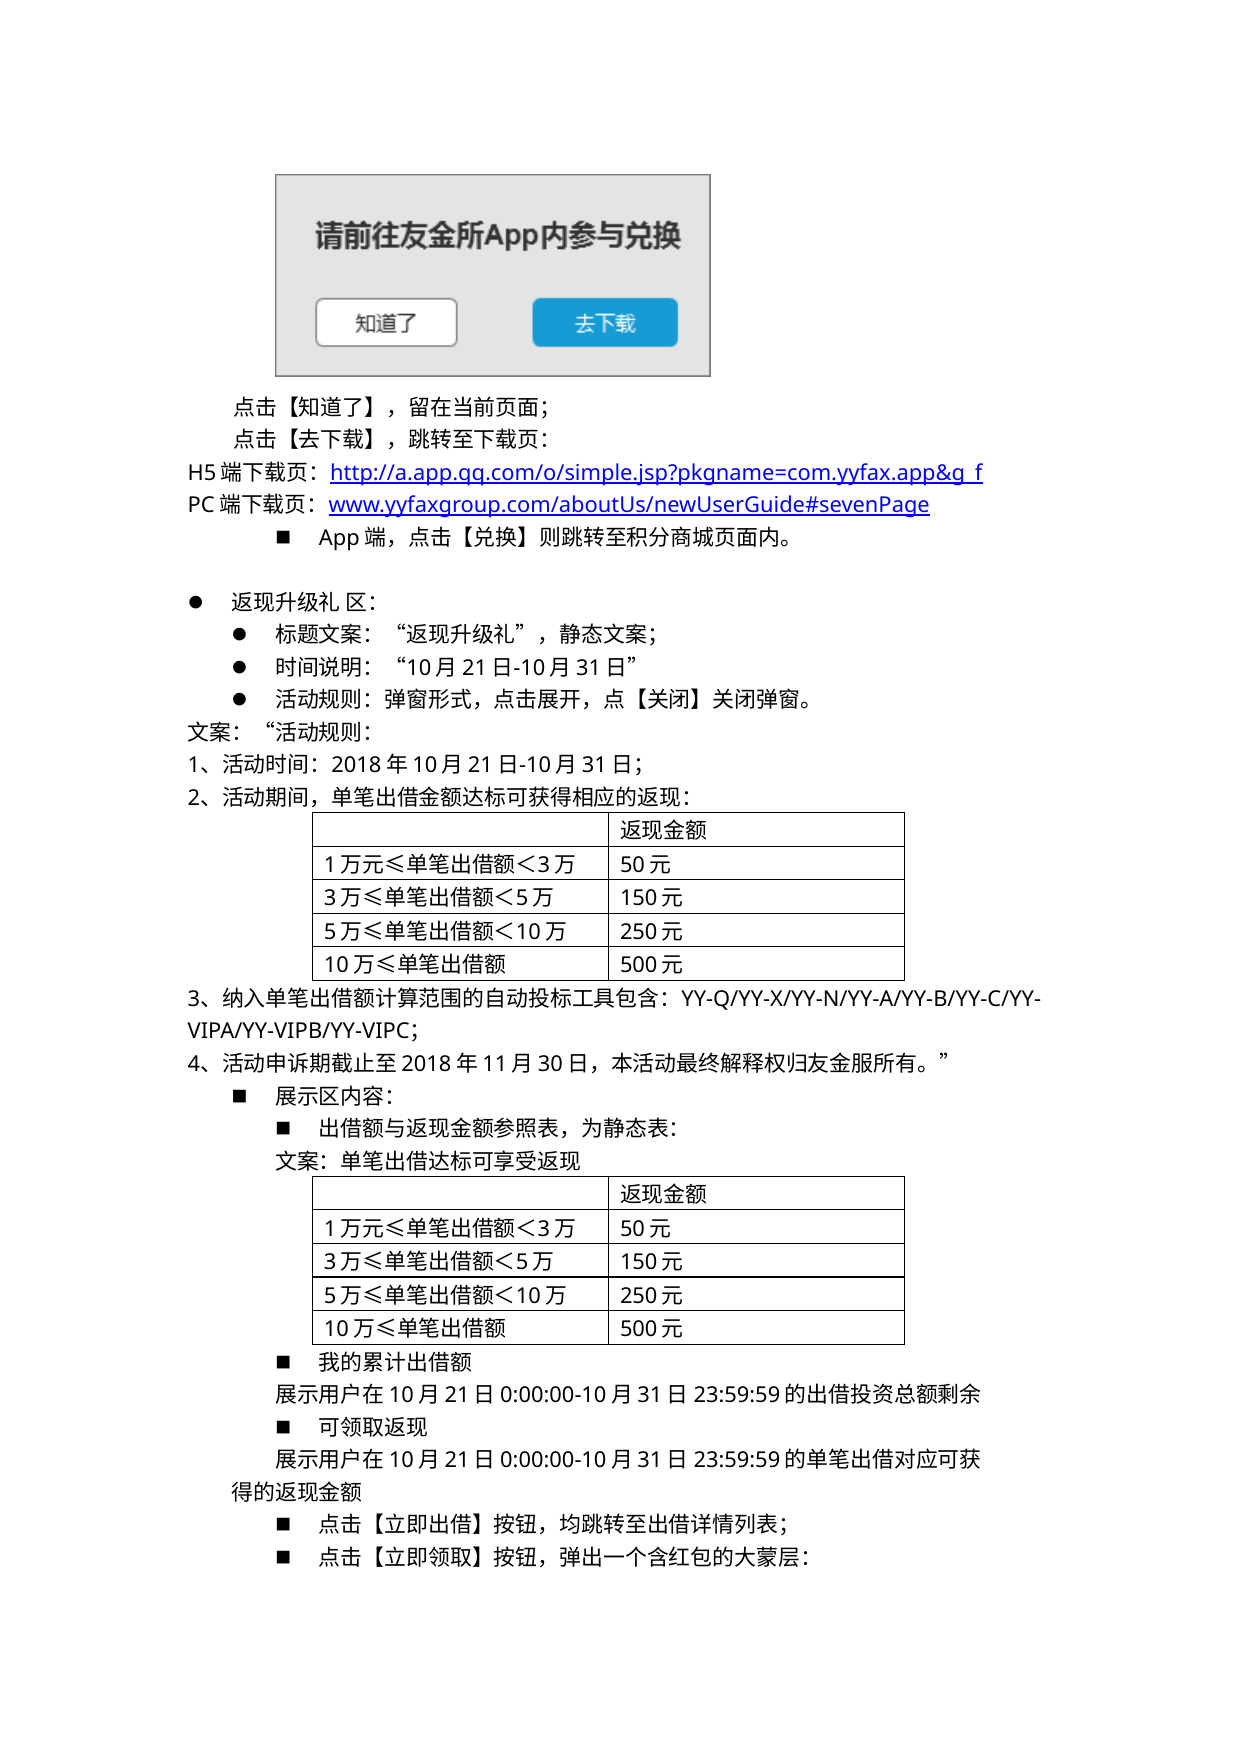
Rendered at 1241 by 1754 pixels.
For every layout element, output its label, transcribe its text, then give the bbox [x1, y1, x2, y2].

text 1、活动时间：2018年10月21日-10月31日； [187, 747, 1053, 779]
table_cell 10万≤单笔出借额 [313, 1311, 608, 1343]
table_cell 3万≤单笔出借额＜5万 [313, 880, 608, 913]
table_cell 500元 [609, 1311, 904, 1343]
table_cell 150元 [609, 880, 904, 913]
picture [275, 174, 711, 377]
table_cell 5万≤单笔出借额＜10万 [313, 914, 608, 946]
table_cell 250元 [609, 914, 904, 946]
text 2、活动期间，单笔出借金额达标可获得相应的返现： [187, 779, 1053, 812]
text 文案：“活动规则： [187, 714, 1053, 747]
text 4、活动申诉期截止至2018年11月30日，本活动最终解释权归友金服所有。” [187, 1046, 1053, 1078]
table_cell 50元 [609, 847, 904, 879]
table_cell 10万≤单笔出借额 [313, 947, 608, 980]
text H5端下载页：http://a.app.qq.com/o/simple.jsp?pkgname=com.yyfax.app&g_f [187, 454, 1053, 487]
text 展示用户在10月21日0:00:00-10月31日 23:59:59的出借投资总额剩余 [275, 1377, 1053, 1409]
list 返现升级礼 区： [187, 584, 1053, 617]
text 3、纳入单笔出借额计算范围的自动投标工具包含：YY-Q/YY-X/YY-N/YY-A/YY-B/YY-C/YY-VIPA/YY-VIPB/YY-VIPC； [187, 981, 1053, 1046]
text 点击【去下载】，跳转至下载页： [187, 422, 1053, 454]
list 出借额与返现金额参照表，为静态表： [275, 1111, 1053, 1143]
text PC端下载页：www.yyfaxgroup.com/aboutUs/newUserGuide#sevenPage [187, 487, 1053, 519]
list App端，点击【兑换】则跳转至积分商城页面内。 [275, 519, 1053, 552]
table_cell 50元 [609, 1210, 904, 1243]
table_cell 500元 [609, 947, 904, 980]
table_cell 3万≤单笔出借额＜5万 [313, 1244, 608, 1276]
table_header 返现金额 [609, 813, 904, 846]
list 时间说明：“10月21日-10月31日” [231, 649, 1053, 682]
list 活动规则：弹窗形式，点击展开，点【关闭】关闭弹窗。 [231, 682, 1053, 714]
table_cell 250元 [609, 1278, 904, 1310]
list 展示区内容： [231, 1078, 1053, 1111]
text 得的返现金额 [231, 1474, 1053, 1507]
table_cell 1万元≤单笔出借额＜3万 [313, 847, 608, 879]
list 点击【立即出借】按钮，均跳转至出借详情列表； [275, 1507, 1053, 1539]
table_cell 1万元≤单笔出借额＜3万 [313, 1210, 608, 1243]
list 标题文案：“返现升级礼”，静态文案； [231, 617, 1053, 649]
list 点击【立即领取】按钮，弹出一个含红包的大蒙层： [275, 1539, 1053, 1572]
list 我的累计出借额 [275, 1344, 1053, 1377]
table_header [313, 813, 608, 846]
table_header 返现金额 [609, 1177, 904, 1209]
table_cell 5万≤单笔出借额＜10万 [313, 1278, 608, 1310]
table_cell 150元 [609, 1244, 904, 1276]
text 展示用户在10月21日0:00:00-10月31日 23:59:59的单笔出借对应可获 [275, 1442, 1053, 1474]
table_header [313, 1177, 608, 1209]
list 可领取返现 [275, 1409, 1053, 1442]
text 文案：单笔出借达标可享受返现 [275, 1143, 1053, 1176]
text 点击【知道了】，留在当前页面； [187, 389, 1053, 422]
